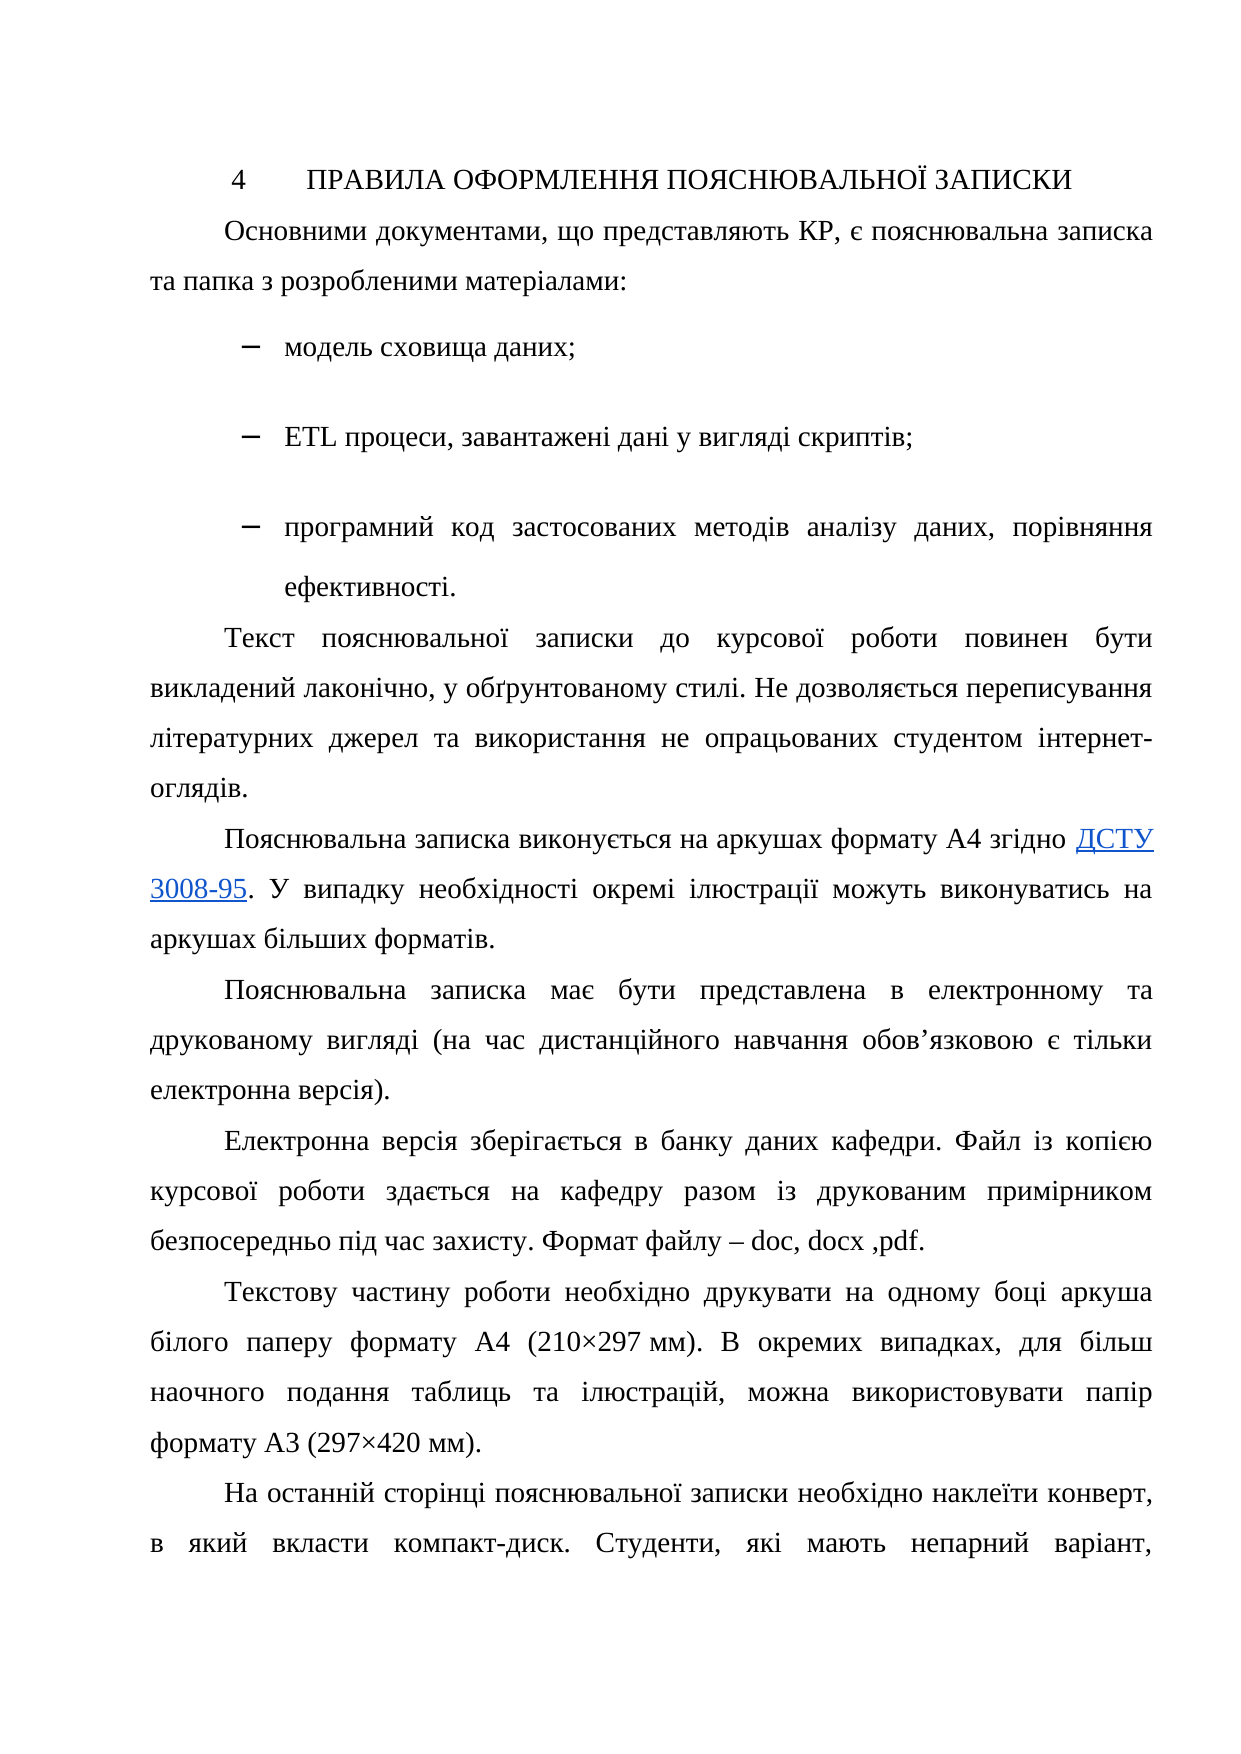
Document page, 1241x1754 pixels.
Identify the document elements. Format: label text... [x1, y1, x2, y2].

text Текстову частину роботи необхідно друкувати на одному боці аркуша білого паперу формату А4 (210×297 мм). В окремих випадках, для більш наочного подання таблиць та ілюстрацій, можна використовувати папір формату А3 (297×420 мм). [150, 1274, 1153, 1458]
text Пояснювальна записка має бути представлена в електронному та друкованому вигляді (на час дистанційного навчання обов’язковою є тільки електронна версія). [150, 972, 1153, 1106]
text Текст пояснювальної записки до курсової роботи повинен бути викладений лаконічно, у обґрунтованому стилі. Не дозволяється переписування літературних джерел та використання не опрацьованих студентом інтернет-оглядів. [150, 620, 1153, 804]
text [150, 1475, 1153, 1559]
list програмний код застосованих методів аналізу даних, порівняння ефективності. [239, 493, 1153, 603]
text Електронна версія зберігається в банку даних кафедри. Файл із копією курсової роботи здається на кафедру разом із друкованим примірником безпосередньо під час захисту. Формат файлу – doc, docx ,pdf. [150, 1123, 1153, 1257]
text Основними документами, що представляють КР, є пояснювальна записка та папка з розробленими матеріалами: [150, 213, 1153, 297]
list модель сховища даних; [239, 313, 1153, 373]
list ETL процеси, завантажені дані у вигляді скриптів; [239, 403, 1153, 463]
text Пояснювальна записка виконується на аркушах формату А4 згідно ДСТУ 3008-95. У випадку необхідності окремі ілюстрації можуть виконуватись на аркушах більших форматів. [150, 821, 1153, 955]
subtitle ПРАВИЛА ОФОРМЛЕННЯ ПОЯСНЮВАЛЬНОЇ ЗАПИСКИ [150, 162, 1153, 196]
